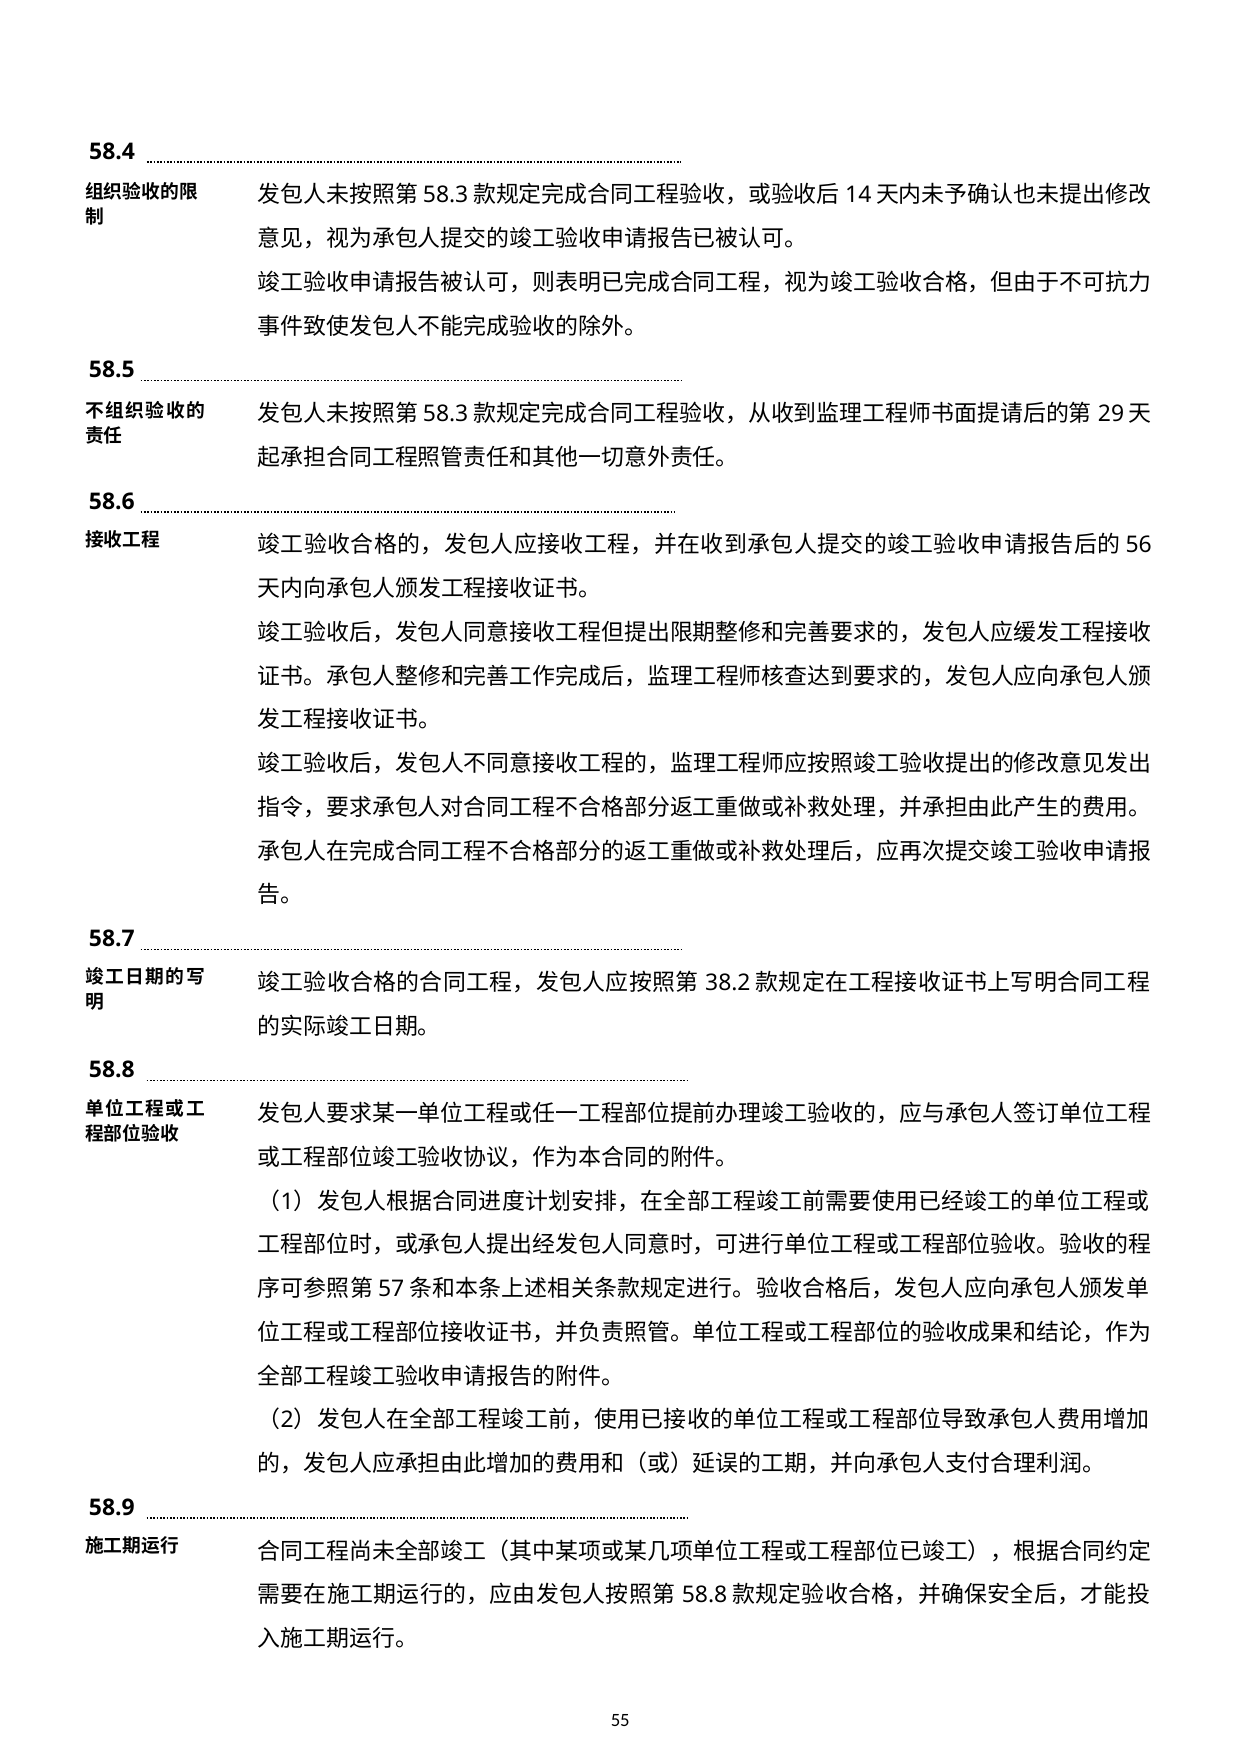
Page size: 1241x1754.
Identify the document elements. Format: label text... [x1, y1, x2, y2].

text 58.5 [89, 343, 1152, 387]
text 发包人未按照第58.3款规定完成合同工程验收，或验收后14天内未予确认也未提出修改意见，视为承包人提交的竣工验收申请报告已被认可。 [257, 168, 1152, 255]
text 发包人未按照第58.3款规定完成合同工程验收，从收到监理工程师书面提请后的第29天起承担合同工程照管责任和其他一切意外责任。 [257, 387, 1152, 474]
text 竣工验收合格的，发包人应接收工程，并在收到承包人提交的竣工验收申请报告后的56天内向承包人颁发工程接收证书。 [257, 518, 1152, 605]
text （2）发包人在全部工程竣工前，使用已接收的单位工程或工程部位导致承包人费用增加的，发包人应承担由此增加的费用和（或）延误的工期，并向承包人支付合理利润。 [257, 1393, 1152, 1480]
text （1）发包人根据合同进度计划安排，在全部工程竣工前需要使用已经竣工的单位工程或工程部位时，或承包人提出经发包人同意时，可进行单位工程或工程部位验收。验收的程序可参照第57条和本条上述相关条款规定进行。验收合格后，发包人应向承包人颁发单位工程或工程部位接收证书，并负责照管。单位工程或工程部位的验收成果和结论，作为全部工程竣工验收申请报告的附件。 [257, 1174, 1152, 1393]
text 58.6 [89, 474, 1152, 518]
text 58.7 [89, 912, 1152, 955]
text 竣工验收申请报告被认可，则表明已完成合同工程，视为竣工验收合格，但由于不可抗力事件致使发包人不能完成验收的除外。 [257, 255, 1152, 343]
text 发包人要求某一单位工程或任一工程部位提前办理竣工验收的，应与承包人签订单位工程或工程部位竣工验收协议，作为本合同的附件。 [257, 1087, 1152, 1174]
text 58.8 [89, 1043, 1152, 1087]
text 58.9 [89, 1480, 1152, 1524]
text 竣工验收后，发包人同意接收工程但提出限期整修和完善要求的，发包人应缓发工程接收证书。承包人整修和完善工作完成后，监理工程师核查达到要求的，发包人应向承包人颁发工程接收证书。 [257, 605, 1152, 737]
text 58.4 [89, 124, 1152, 168]
text 竣工验收后，发包人不同意接收工程的，监理工程师应按照竣工验收提出的修改意见发出指令，要求承包人对合同工程不合格部分返工重做或补救处理，并承担由此产生的费用。承包人在完成合同工程不合格部分的返工重做或补救处理后，应再次提交竣工验收申请报告。 [257, 737, 1152, 912]
text 竣工验收合格的合同工程，发包人应按照第38.2款规定在工程接收证书上写明合同工程的实际竣工日期。 [257, 955, 1152, 1043]
text 合同工程尚未全部竣工（其中某项或某几项单位工程或工程部位已竣工），根据合同约定需要在施工期运行的，应由发包人按照第58.8款规定验收合格，并确保安全后，才能投入施工期运行。 [257, 1524, 1152, 1655]
